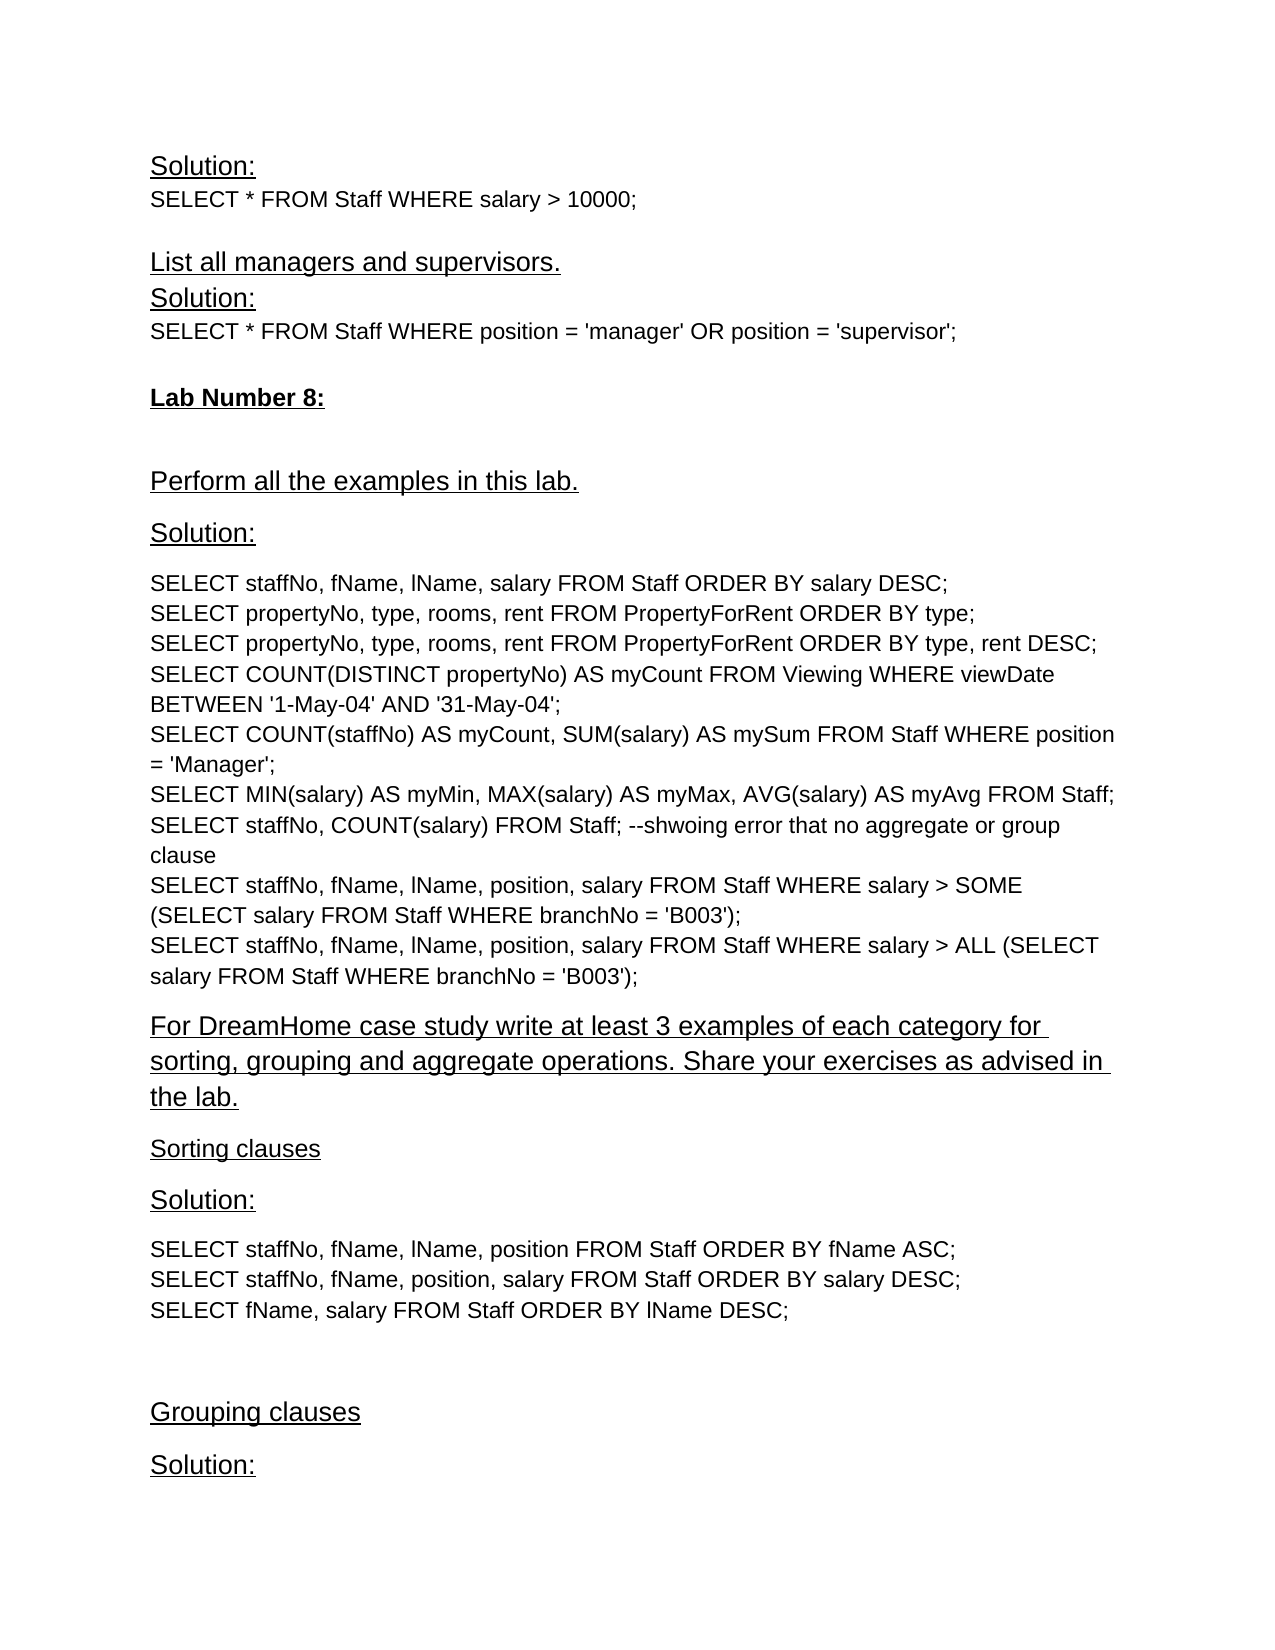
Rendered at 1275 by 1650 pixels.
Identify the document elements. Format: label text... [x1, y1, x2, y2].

text SELECT staffNo, fName, lName, position FROM Staff ORDER BY fName ASC; [150, 1236, 1125, 1263]
text SELECT staffNo, fName, lName, position, salary FROM Staff WHERE salary > SOME (SELECT salary FROM Staff WHERE branchNo = 'B003'); [150, 872, 1125, 928]
text SELECT staffNo, COUNT(salary) FROM Staff; --shwoing error that no aggregate or group clause [150, 812, 1125, 868]
text SELECT staffNo, fName, position, salary FROM Staff ORDER BY salary DESC; [150, 1266, 1125, 1293]
text For DreamHome case study write at least 3 examples of each category for sorting, grouping and aggregate operations. Share your exercises as advised in the lab. [150, 1009, 1125, 1113]
text Solution: [150, 150, 1125, 181]
text List all managers and supervisors. [150, 246, 1125, 278]
text SELECT staffNo, fName, lName, salary FROM Staff ORDER BY salary DESC; [150, 570, 1125, 596]
text Sorting clauses [150, 1134, 1125, 1163]
text Solution: [150, 517, 1125, 548]
text Solution: [150, 1184, 1125, 1215]
text Perform all the examples in this lab. [150, 465, 1125, 496]
text SELECT staffNo, fName, lName, position, salary FROM Staff WHERE salary > ALL (SELECT salary FROM Staff WHERE branchNo = 'B003'); [150, 932, 1125, 989]
text SELECT propertyNo, type, rooms, rent FROM PropertyForRent ORDER BY type; [150, 600, 1125, 626]
text SELECT propertyNo, type, rooms, rent FROM PropertyForRent ORDER BY type, rent DESC; [150, 630, 1125, 657]
text SELECT COUNT(staffNo) AS myCount, SUM(salary) AS mySum FROM Staff WHERE position = 'Manager'; [150, 721, 1125, 777]
subtitle Lab Number 8: [150, 383, 1125, 412]
text Solution: [150, 282, 1125, 313]
text SELECT * FROM Staff WHERE position = 'manager' OR position = 'supervisor'; [150, 318, 1125, 344]
text SELECT COUNT(DISTINCT propertyNo) AS myCount FROM Viewing WHERE viewDate BETWEEN '1-May-04' AND '31-May-04'; [150, 661, 1125, 717]
text SELECT MIN(salary) AS myMin, MAX(salary) AS myMax, AVG(salary) AS myAvg FROM Staff; [150, 781, 1125, 808]
text SELECT * FROM Staff WHERE salary > 10000; [150, 186, 1125, 212]
text Solution: [150, 1449, 1125, 1480]
text SELECT fName, salary FROM Staff ORDER BY lName DESC; [150, 1297, 1125, 1323]
text Grouping clauses [150, 1396, 1125, 1427]
